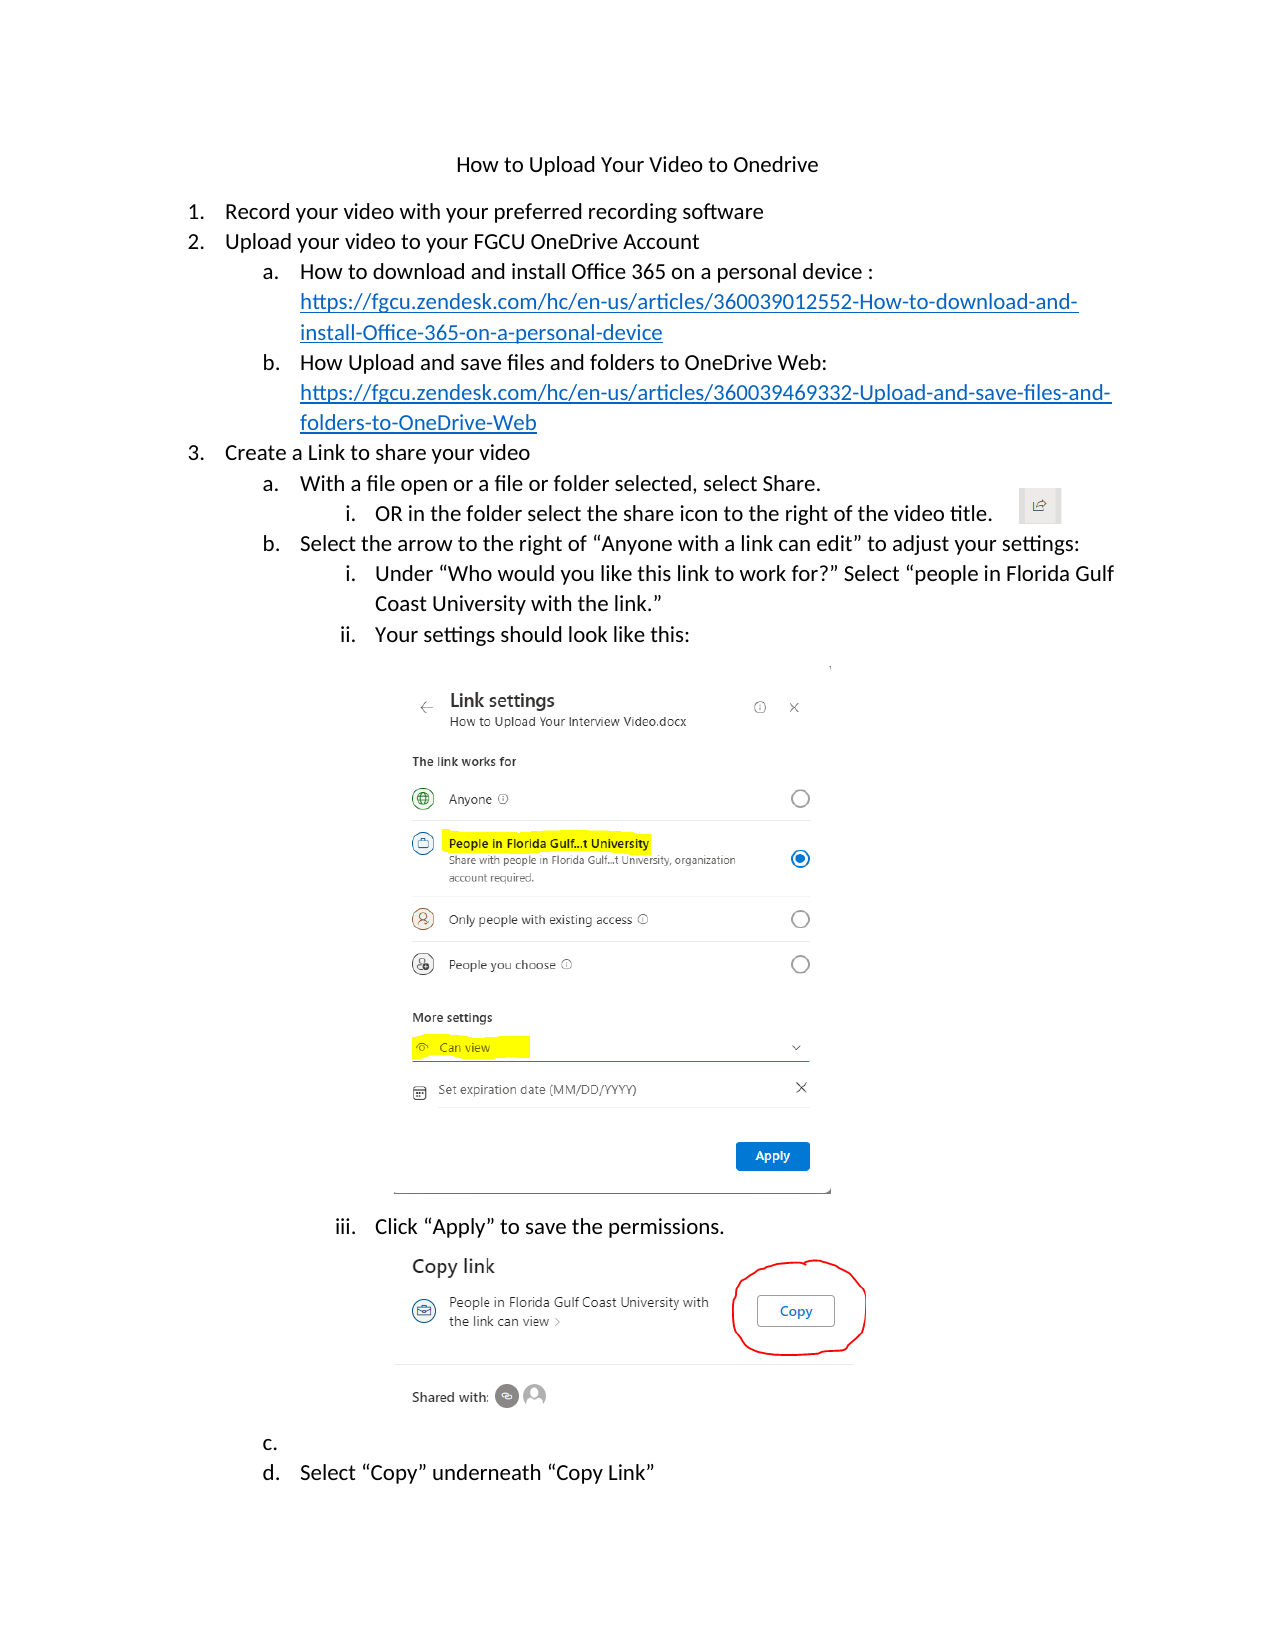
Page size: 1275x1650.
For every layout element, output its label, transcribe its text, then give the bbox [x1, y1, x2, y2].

picture [393, 1242, 866, 1426]
list How Upload and save files and folders to OneDrive Web: https://fgcu.zendesk.com/hc/en-us/articles/360039469332-Upload-and-save-files-and-folders-to-OneDrive-Web [262, 348, 1125, 436]
text How to Upload Your Video to Onedrive [150, 150, 1125, 178]
picture [1019, 488, 1062, 526]
list Upload your video to your FGCU OneDrive Account [187, 227, 1125, 255]
list Select “Copy” underneath “Copy Link” [262, 1458, 1125, 1486]
list With a file open or a file or folder selected, select Share. [262, 469, 1125, 497]
list How to download and install Office 365 on a personal device : https://fgcu.zendesk.com/hc/en-us/articles/360039012552-How-to-download-and-install-Office-365-on-a-personal-device [262, 257, 1125, 346]
list OR in the folder select the share icon to the right of the video title. [356, 499, 1125, 527]
list Your settings should look like this: [356, 620, 1125, 648]
list Under “Who would you like this link to work for?” Select “people in Florida Gulf Coast University with the link.” [356, 559, 1125, 618]
list Select the arrow to the right of “Anyone with a link can edit” to adjust your settings: [262, 529, 1125, 557]
list Record your video with your preferred recording software [187, 197, 1125, 225]
list Create a Link to share your video [187, 438, 1125, 467]
